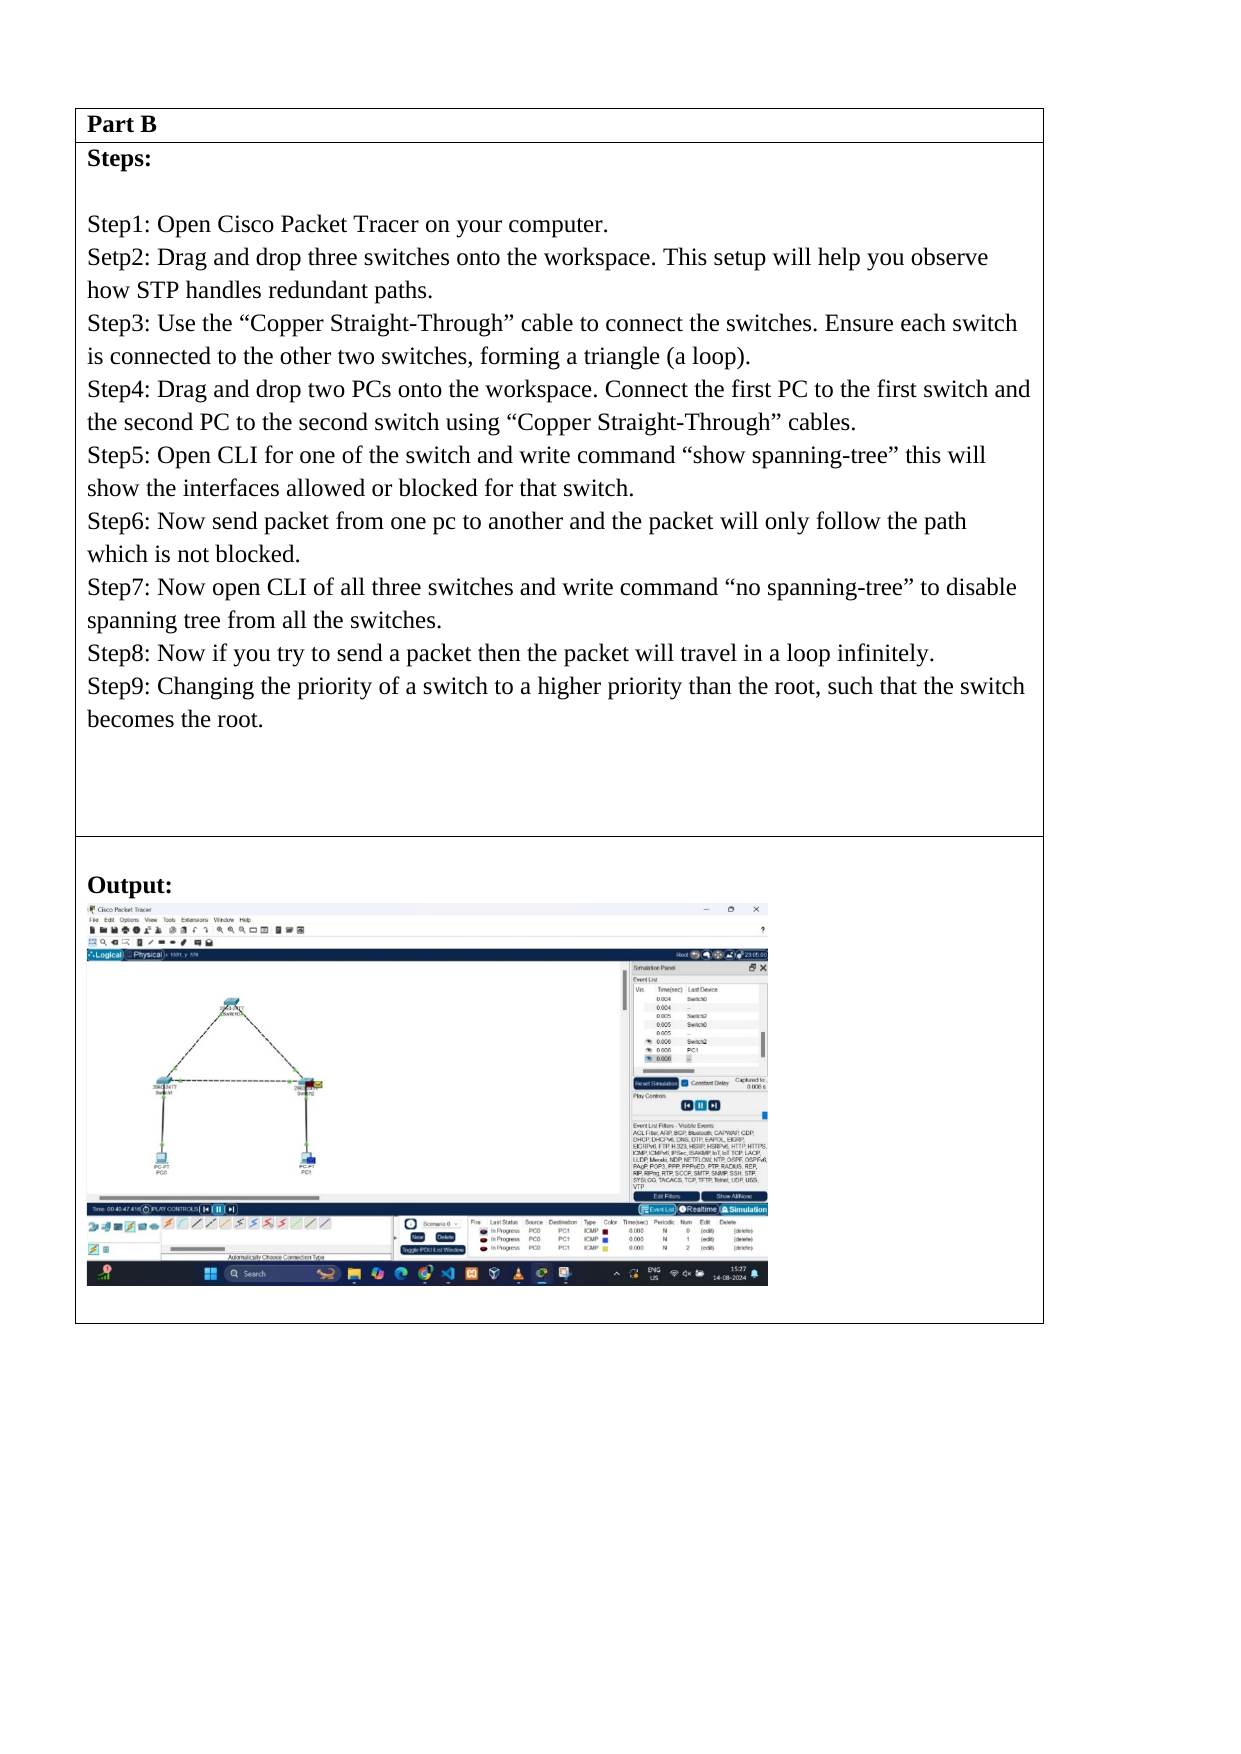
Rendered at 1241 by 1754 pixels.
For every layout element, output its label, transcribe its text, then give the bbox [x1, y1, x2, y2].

table_header Part B [76, 109, 1043, 142]
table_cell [76, 837, 1043, 1323]
picture [86, 903, 768, 1286]
table_cell Steps: Step1: Open Cisco Packet Tracer on your computer. Setp2: Drag and drop three switches onto the workspace. This setup will help you observe how STP handles redundant paths. Step3: Use the “Copper Straight-Through” cable to connect the switches. Ensure each switch is connected to the other two switches, forming a triangle (a loop). Step4: Drag and drop two PCs onto the workspace. Connect the first PC to the first switch and the second PC to the second switch using “Copper Straight-Through” cables. Step5: Open CLI for one of the switch and write command “show spanning-tree” this will show the interfaces allowed or blocked for that switch. Step6: Now send packet from one pc to another and the packet will only follow the path which is not blocked. Step7: Now open CLI of all three switches and write command “no spanning-tree” to disable spanning tree from all the switches. Step8: Now if you try to send a packet then the packet will travel in a loop infinitely. Step9: Changing the priority of a switch to a higher priority than the root, such that the switch becomes the root. [76, 143, 1043, 836]
